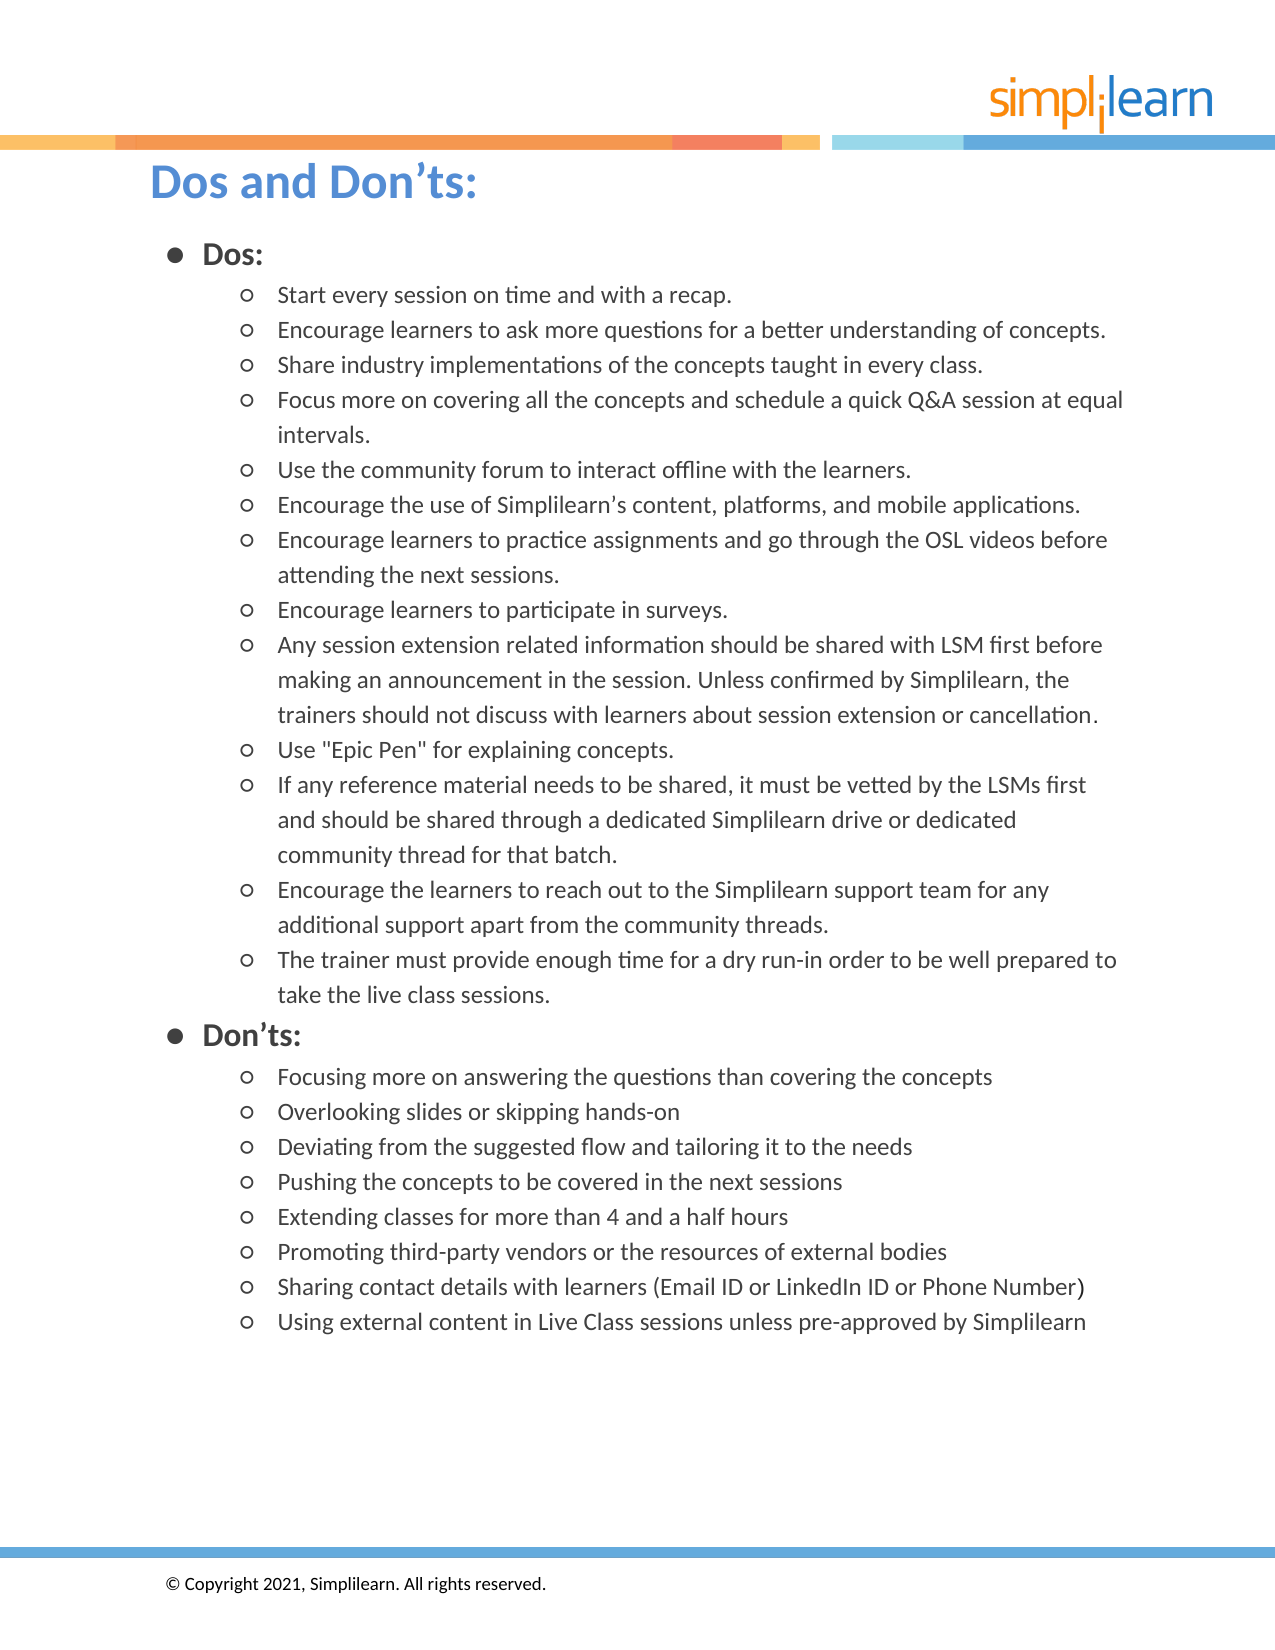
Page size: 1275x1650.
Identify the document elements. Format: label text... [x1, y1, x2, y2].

list Using external content in Live Class sessions unless pre-approved by Simplilearn [240, 1306, 1125, 1337]
list Pushing the concepts to be covered in the next sessions [240, 1166, 1125, 1197]
list Deviating from the suggested flow and tailoring it to the needs [240, 1131, 1125, 1162]
list Use "Epic Pen" for explaining concepts. [240, 734, 1125, 765]
picture [0, 1547, 1275, 1559]
list Encourage learners to participate in surveys. [240, 594, 1125, 625]
list Don’ts: [165, 1014, 1125, 1055]
list The trainer must provide enough time for a dry run-in order to be well prepared to take the live class sessions. [240, 944, 1125, 1010]
list Encourage the learners to reach out to the Simplilearn support team for any additional support apart from the community threads. [240, 874, 1125, 940]
list Encourage learners to practice assignments and go through the OSL videos before attending the next sessions. [240, 524, 1125, 590]
list If any reference material needs to be shared, it must be vetted by the LSMs first and should be shared through a dedicated Simplilearn drive or dedicated community thread for that batch. [240, 769, 1125, 870]
list Extending classes for more than 4 and a half hours [240, 1201, 1125, 1232]
list Overlooking slides or skipping hands-on [240, 1096, 1125, 1127]
list Encourage the use of Simplilearn’s content, platforms, and mobile applications. [240, 489, 1125, 520]
list Focus more on covering all the concepts and schedule a quick Q&A session at equal intervals. [240, 384, 1125, 450]
list Focusing more on answering the questions than covering the concepts [240, 1061, 1125, 1092]
list Share industry implementations of the concepts taught in every class. [240, 349, 1125, 380]
list Any session extension related information should be shared with LSM first before making an announcement in the session. Unless confirmed by Simplilearn, the trainers should not discuss with learners about session extension or cancellation. [240, 629, 1125, 730]
list Encourage learners to ask more questions for a better understanding of concepts. [240, 314, 1125, 345]
list Start every session on time and with a recap. [240, 279, 1125, 310]
text Dos and Don’ts: [150, 150, 1125, 211]
list Use the community forum to interact offline with the learners. [240, 454, 1125, 485]
list Dos: [165, 232, 1125, 273]
list Sharing contact details with learners (Email ID or LinkedIn ID or Phone Number) [240, 1271, 1125, 1302]
picture [0, 75, 1275, 150]
list Promoting third-party vendors or the resources of external bodies [240, 1236, 1125, 1267]
